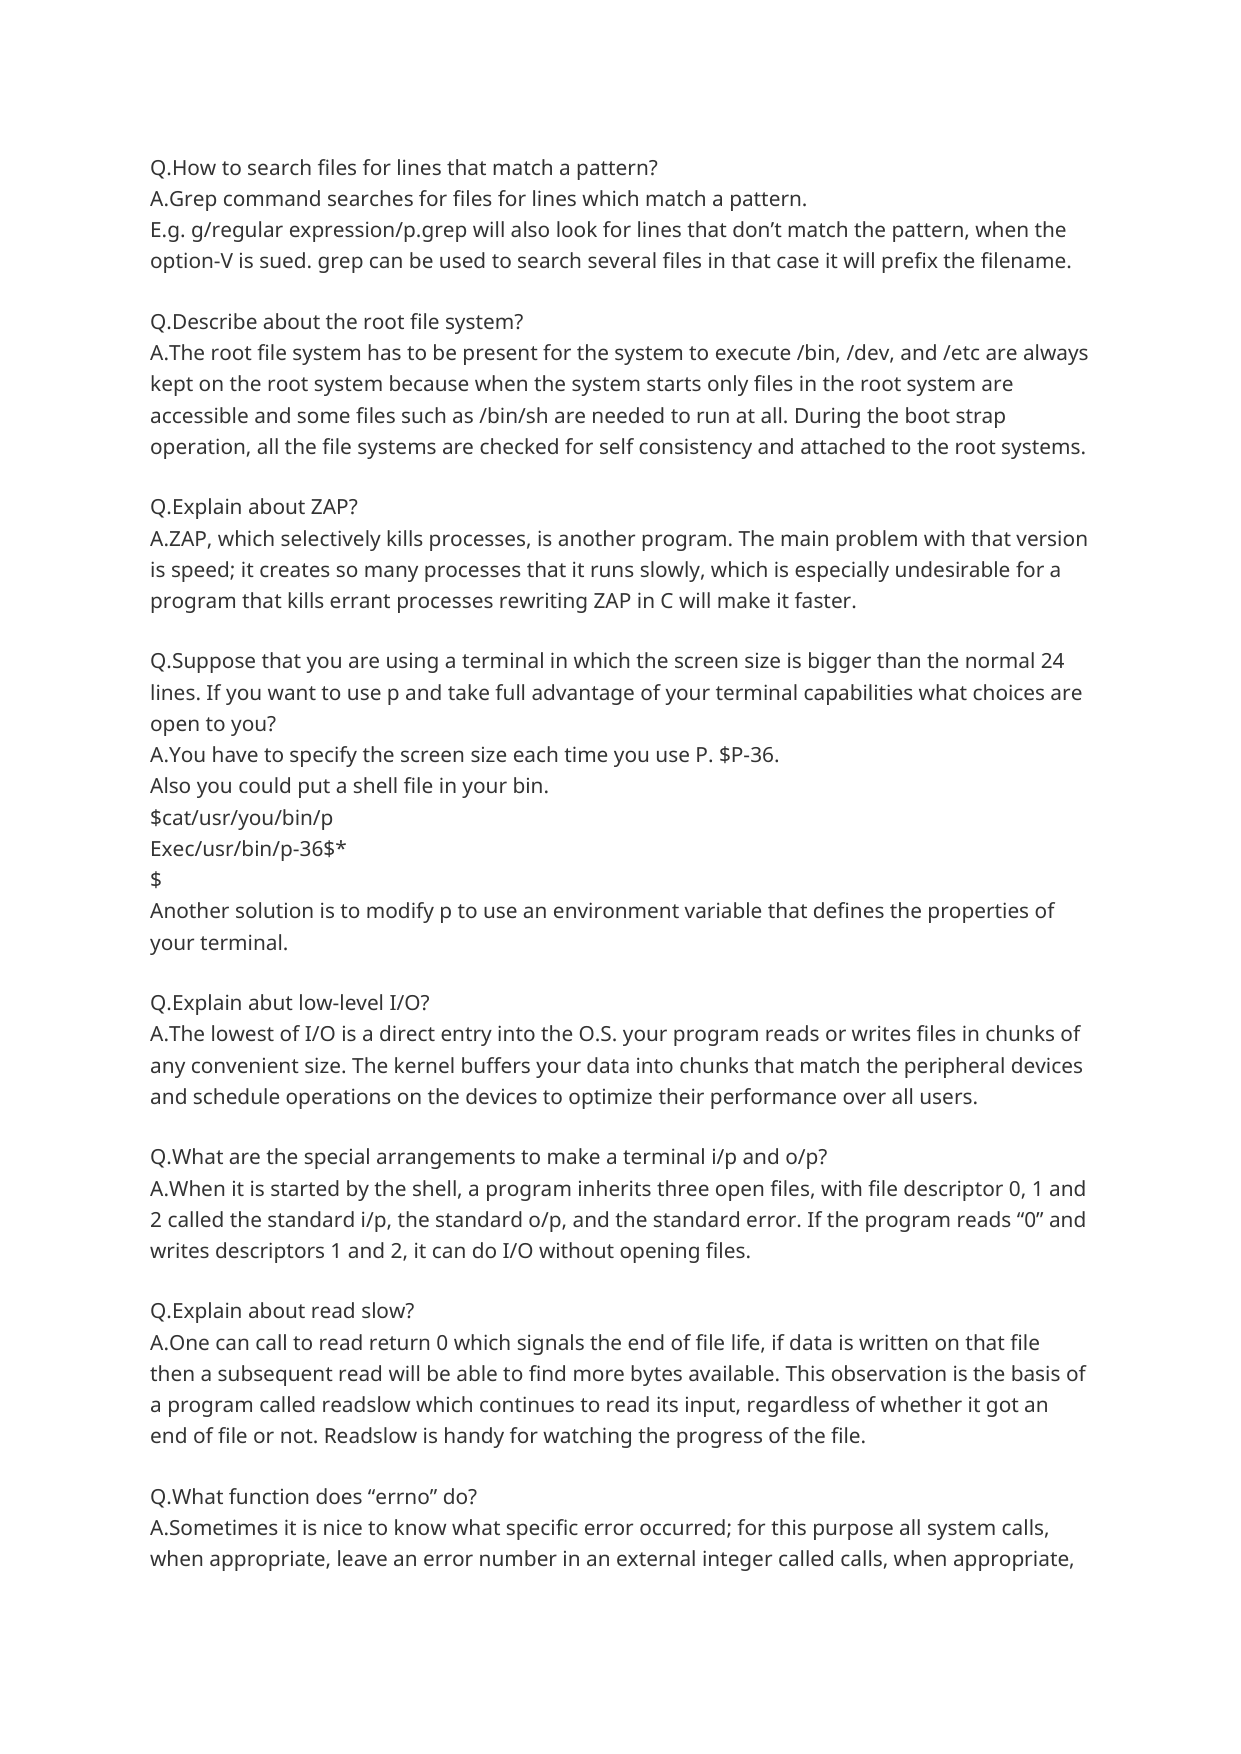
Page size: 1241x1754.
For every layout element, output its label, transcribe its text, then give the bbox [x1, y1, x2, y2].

text Q.Describe about the root file system? A.The root file system has to be present for the system to execute /bin, /dev, and /etc are always kept on the root system because when the system starts only files in the root system are accessible and some files such as /bin/sh are needed to run at all. During the boot strap operation, all the file systems are checked for self consistency and attached to the root systems. [150, 304, 1090, 460]
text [150, 1479, 1090, 1573]
text Q.Explain abut low-level I/O? A.The lowest of I/O is a direct entry into the O.S. your program reads or writes files in chunks of any convenient size. The kernel buffers your data into chunks that match the peripheral devices and schedule operations on the devices to optimize their performance over all users. [150, 985, 1090, 1110]
text Q.Explain about read slow? A.One can call to read return 0 which signals the end of file life, if data is written on that file then a subsequent read will be able to find more bytes available. This observation is the basis of a program called readslow which continues to read its input, regardless of whether it got an end of file or not. Readslow is handy for watching the progress of the file. [150, 1294, 1090, 1450]
text Q.What are the special arrangements to make a terminal i/p and o/p? A.When it is started by the shell, a program inherits three open files, with file descriptor 0, 1 and 2 called the standard i/p, the standard o/p, and the standard error. If the program reads “0” and writes descriptors 1 and 2, it can do I/O without opening files. [150, 1139, 1090, 1264]
text Q.Suppose that you are using a terminal in which the screen size is bigger than the normal 24 lines. If you want to use p and take full advantage of your terminal capabilities what choices are open to you? A.You have to specify the screen size each time you use P. $P-36. Also you could put a shell file in your bin. $cat/usr/you/bin/p Exec/usr/bin/p-36$* $ Another solution is to modify p to use an environment variable that defines the properties of your terminal. [150, 644, 1090, 956]
text Q.How to search files for lines that match a pattern? A.Grep command searches for files for lines which match a pattern. E.g. g/regular expression/p.grep will also look for lines that don’t match the pattern, when the option-V is sued. grep can be used to search several files in that case it will prefix the filename. [150, 150, 1090, 275]
text Q.Explain about ZAP? A.ZAP, which selectively kills processes, is another program. The main problem with that version is speed; it creates so many processes that it runs slowly, which is especially undesirable for a program that kills errant processes rewriting ZAP in C will make it faster. [150, 489, 1090, 614]
